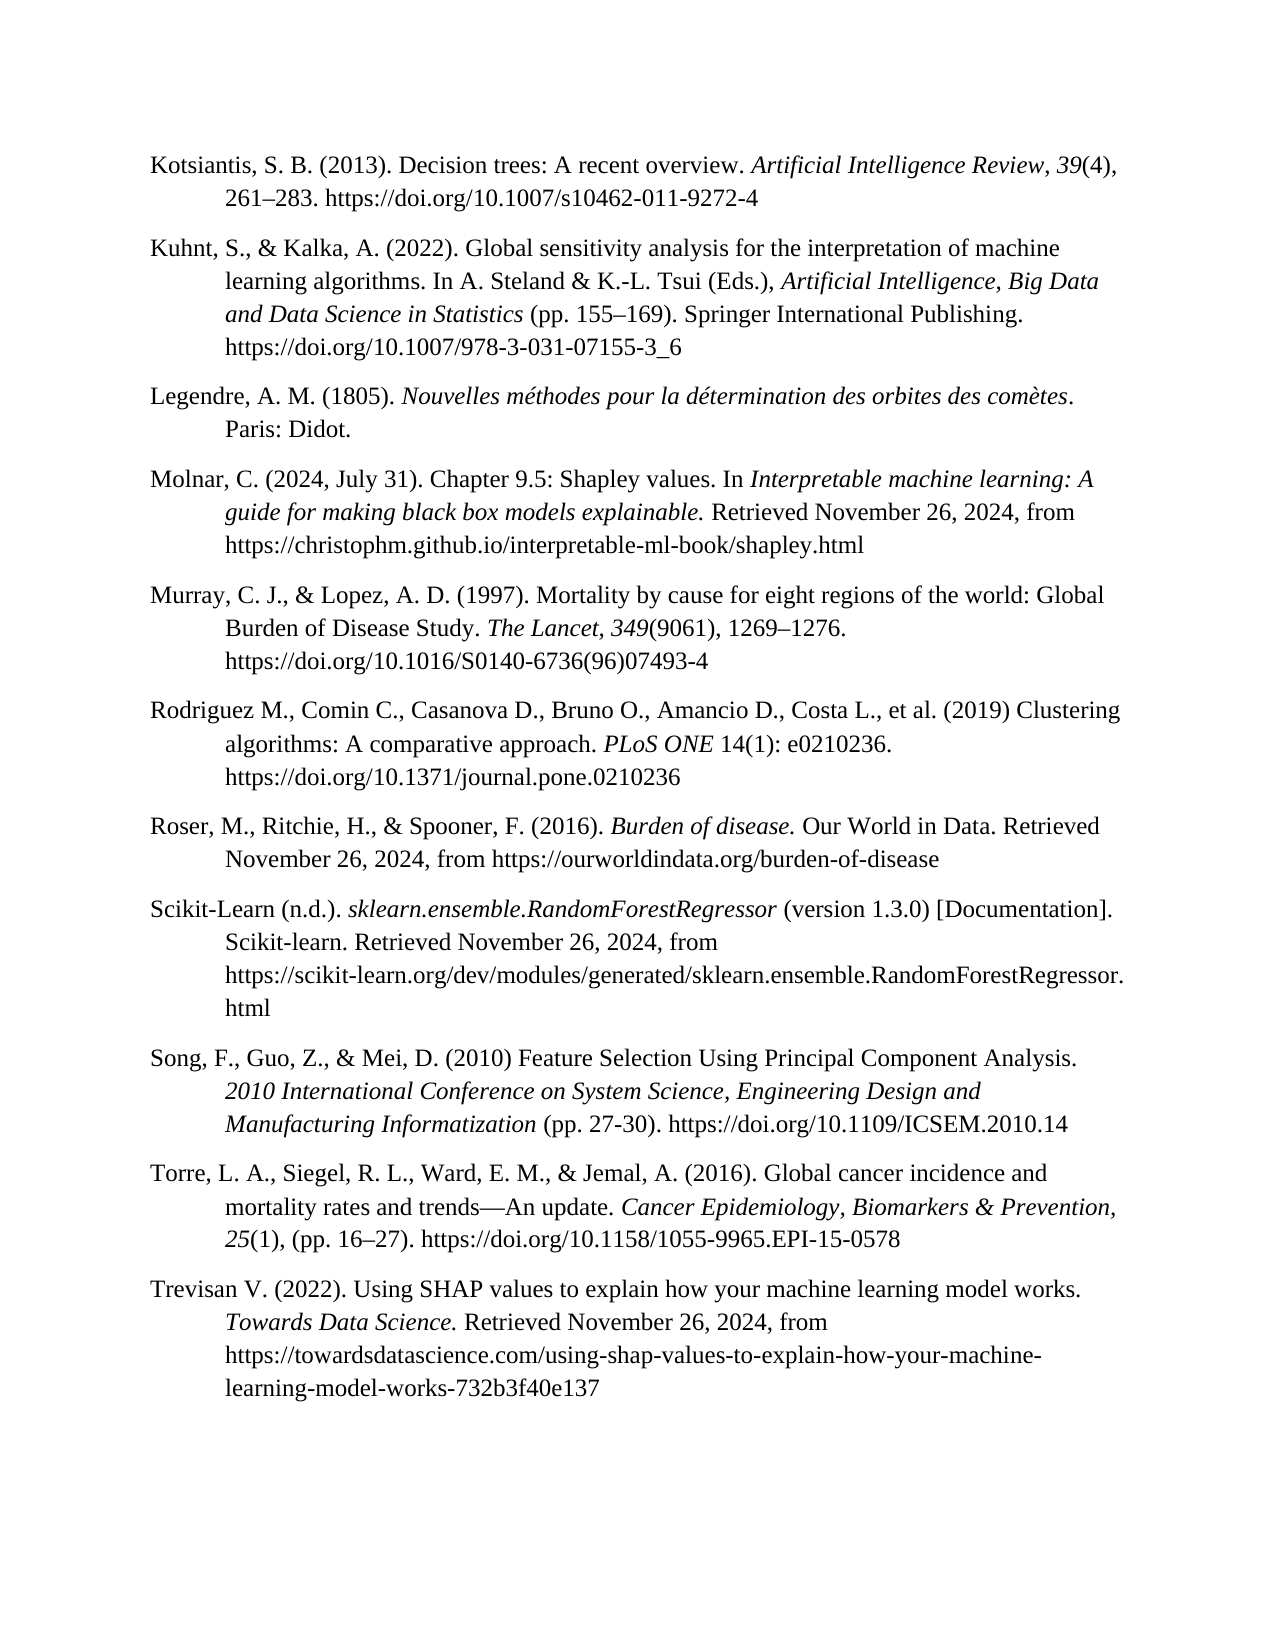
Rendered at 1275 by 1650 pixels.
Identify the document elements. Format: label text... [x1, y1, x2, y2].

text Scikit-Learn (n.d.). sklearn.ensemble.RandomForestRegressor (version 1.3.0) [Documentation]. Scikit-learn. Retrieved November 26, 2024, from https://scikit-learn.org/dev/modules/generated/sklearn.ensemble.RandomForestRegressor.html [150, 894, 1125, 1022]
text Song, F., Guo, Z., & Mei, D. (2010) Feature Selection Using Principal Component Analysis. 2010 International Conference on System Science, Engineering Design and Manufacturing Informatization (pp. 27-30). https://doi.org/10.1109/ICSEM.2010.14 [150, 1043, 1125, 1138]
text Roser, M., Ritchie, H., & Spooner, F. (2016). Burden of disease. Our World in Data. Retrieved November 26, 2024, from https://ourworldindata.org/burden-of-disease [150, 811, 1125, 873]
text Kotsiantis, S. B. (2013). Decision trees: A recent overview. Artificial Intelligence Review, 39(4), 261–283. https://doi.org/10.1007/s10462-011-9272-4 [150, 150, 1125, 212]
text Murray, C. J., & Lopez, A. D. (1997). Mortality by cause for eight regions of the world: Global Burden of Disease Study. The Lancet, 349(9061), 1269–1276. https://doi.org/10.1016/S0140-6736(96)07493-4 [150, 580, 1125, 675]
text Torre, L. A., Siegel, R. L., Ward, E. M., & Jemal, A. (2016). Global cancer incidence and mortality rates and trends—An update. Cancer Epidemiology, Biomarkers & Prevention, 25(1), (pp. 16–27). https://doi.org/10.1158/1055-9965.EPI-15-0578 [150, 1158, 1125, 1253]
text Kuhnt, S., & Kalka, A. (2022). Global sensitivity analysis for the interpretation of machine learning algorithms. In A. Steland & K.-L. Tsui (Eds.), Artificial Intelligence, Big Data and Data Science in Statistics (pp. 155–169). Springer International Publishing. https://doi.org/10.1007/978-3-031-07155-3_6 [150, 233, 1125, 361]
text Trevisan V. (2022). Using SHAP values to explain how your machine learning model works. Towards Data Science. Retrieved November 26, 2024, from https://towardsdatascience.com/using-shap-values-to-explain-how-your-machine-learning-model-works-732b3f40e137 [150, 1274, 1125, 1402]
text Molnar, C. (2024, July 31). Chapter 9.5: Shapley values. In Interpretable machine learning: A guide for making black box models explainable. Retrieved November 26, 2024, from https://christophm.github.io/interpretable-ml-book/shapley.html [150, 464, 1125, 559]
text Rodriguez M., Comin C., Casanova D., Bruno O., Amancio D., Costa L., et al. (2019) Clustering algorithms: A comparative approach. PLoS ONE 14(1): e0210236. https://doi.org/10.1371/journal.pone.0210236 [150, 696, 1125, 790]
text Legendre, A. M. (1805). Nouvelles méthodes pour la détermination des orbites des comètes. Paris: Didot. [150, 381, 1125, 443]
